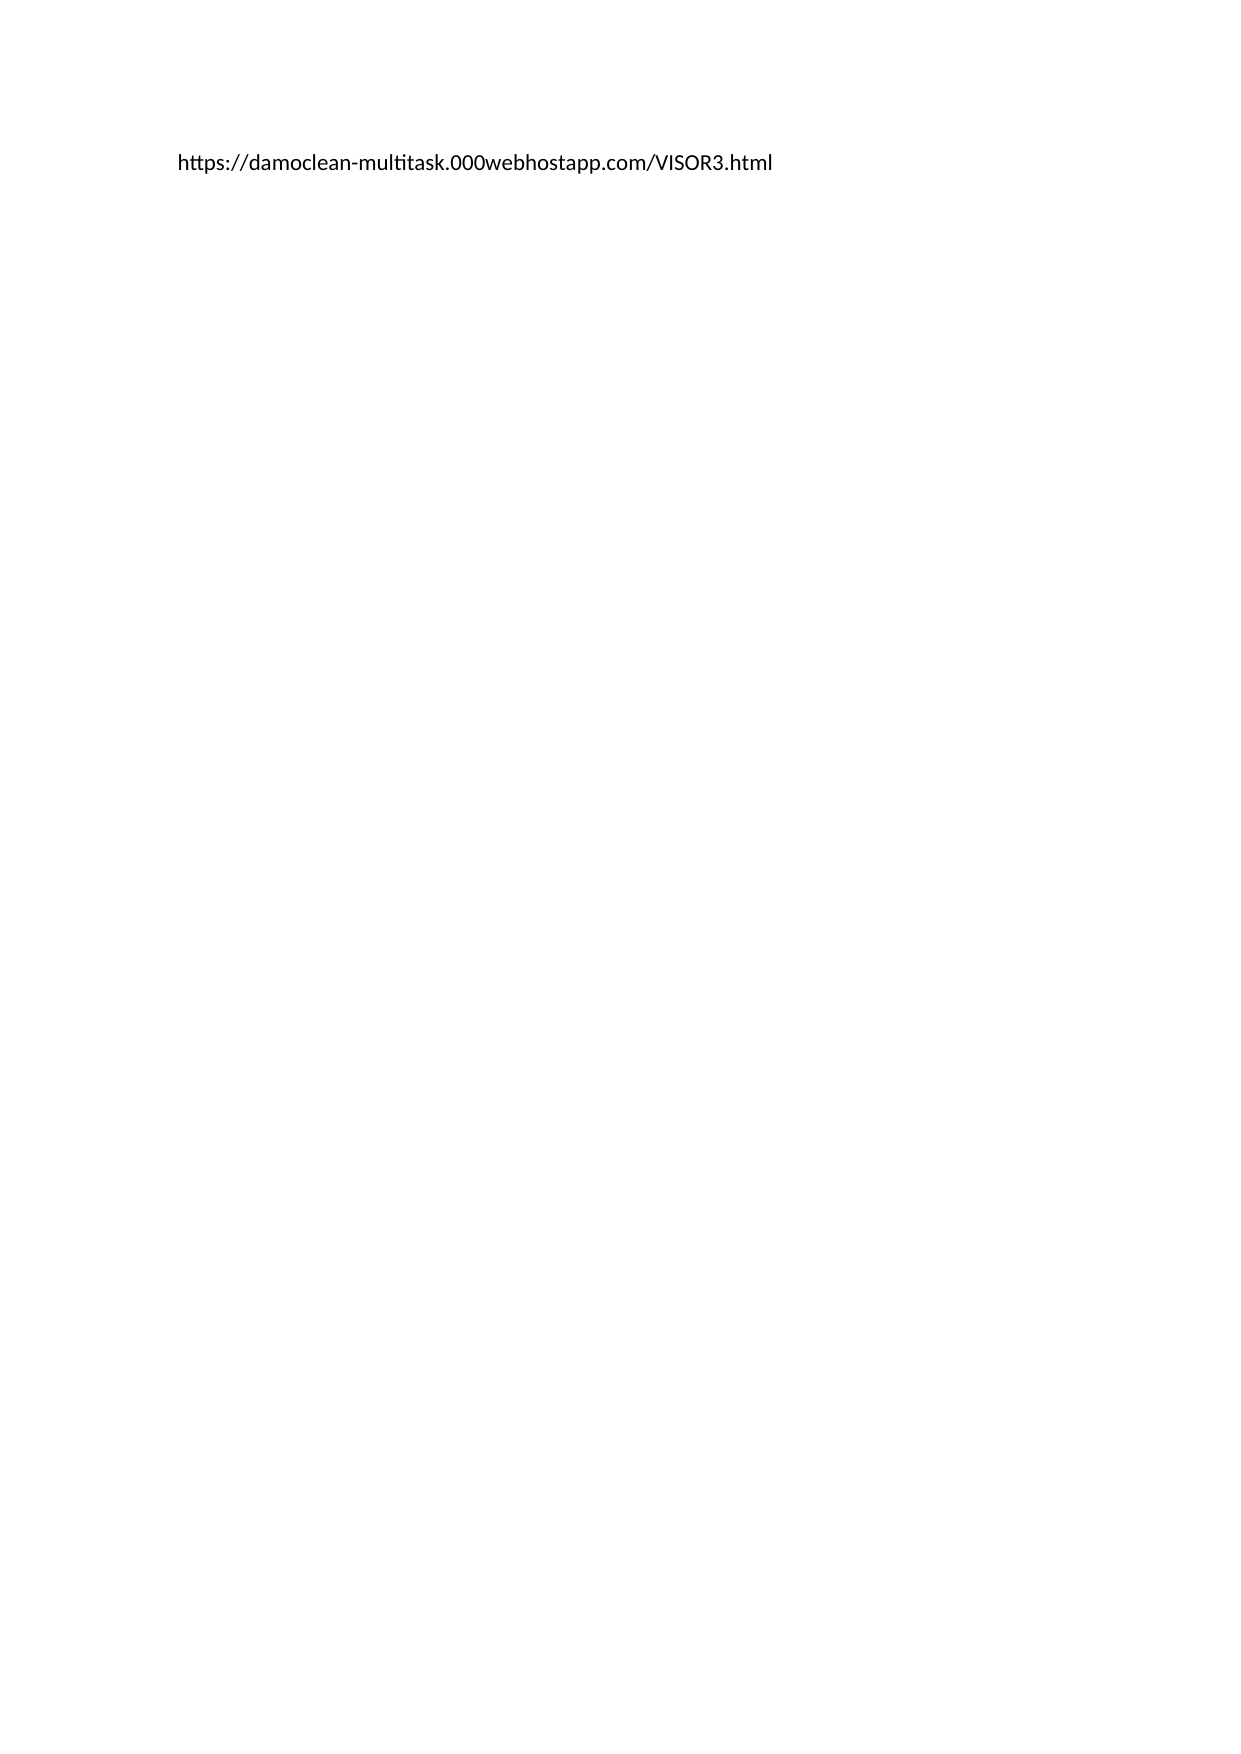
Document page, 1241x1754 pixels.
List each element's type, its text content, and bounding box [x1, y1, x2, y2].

text https://damoclean-multitask.000webhostapp.com/VISOR3.html [177, 148, 1063, 176]
